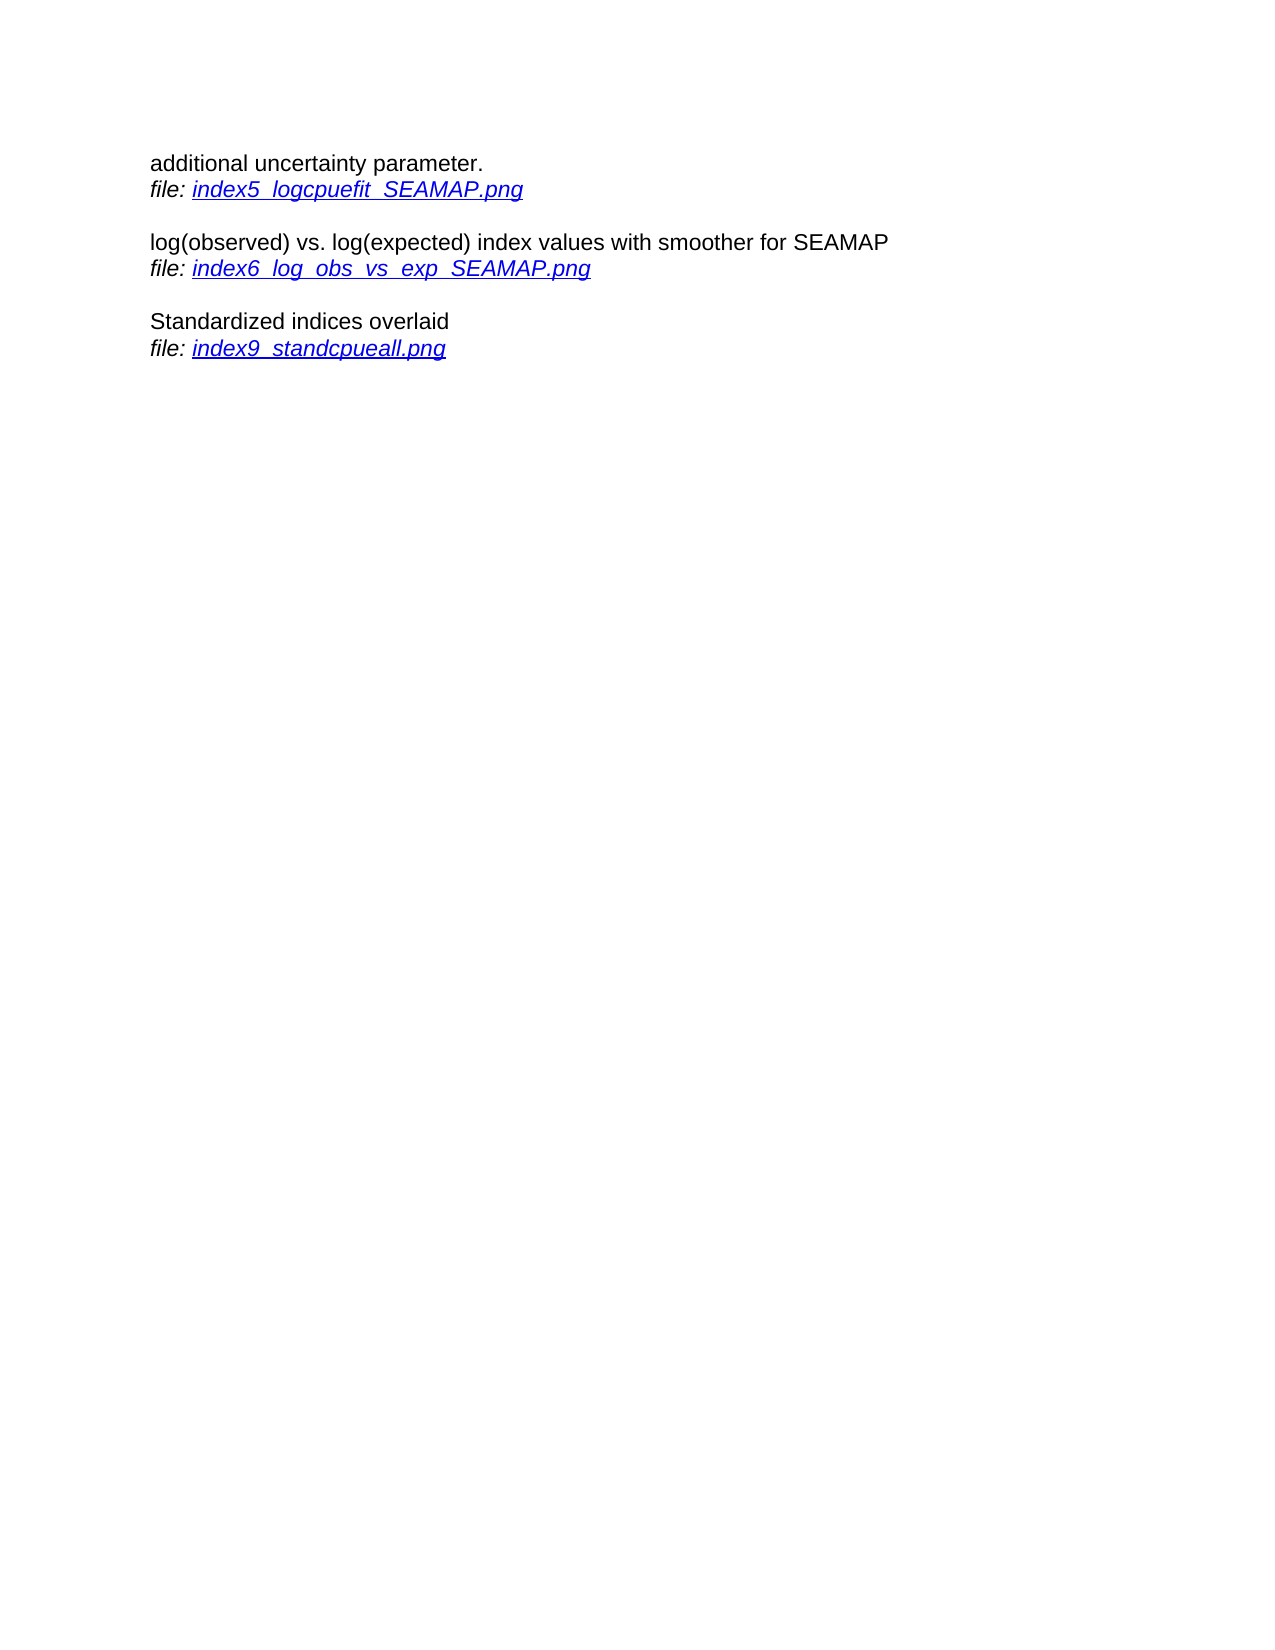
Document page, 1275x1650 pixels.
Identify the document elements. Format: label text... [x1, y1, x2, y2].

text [150, 150, 1125, 176]
text file: index9_standcpueall.png [150, 334, 1125, 361]
text file: index5_logcpuefit_SEAMAP.png [150, 176, 1125, 203]
text log(observed) vs. log(expected) index values with smoother for SEAMAP [150, 229, 1125, 255]
text file: index6_log_obs_vs_exp_SEAMAP.png [150, 255, 1125, 282]
text Standardized indices overlaid [150, 308, 1125, 334]
